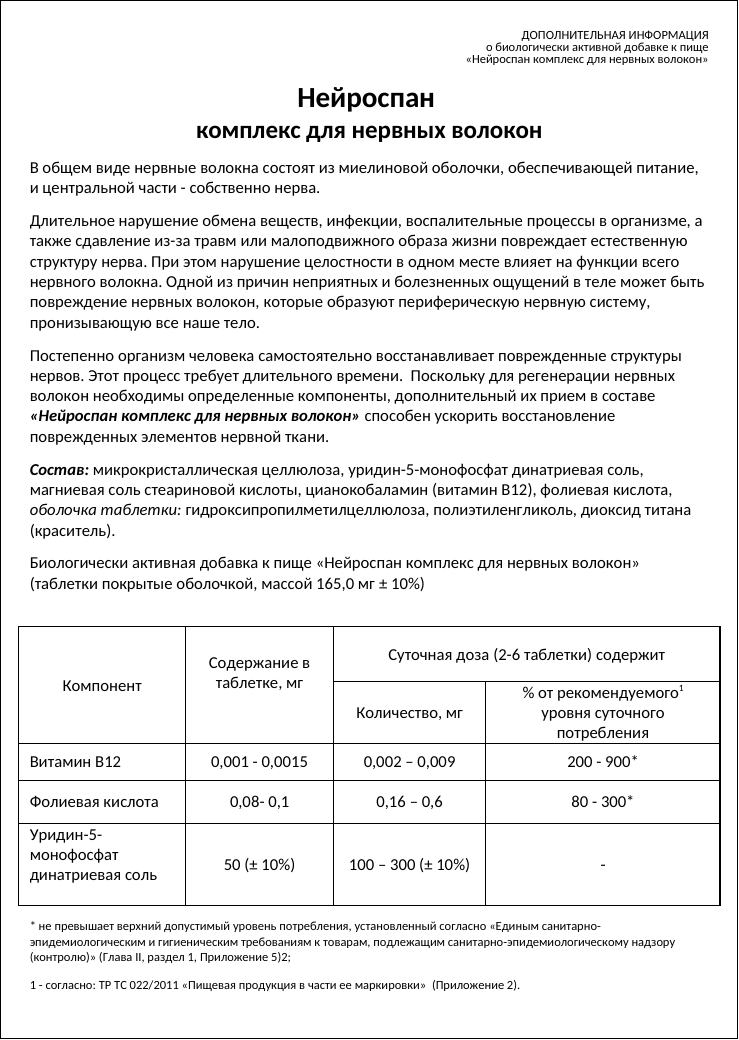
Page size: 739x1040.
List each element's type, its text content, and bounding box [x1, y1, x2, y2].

table_cell Фолиевая кислота [19, 781, 185, 823]
text Нейроспан [29, 79, 709, 114]
table_cell 50 (± 10%) [186, 824, 333, 905]
text Длительное нарушение обмена веществ, инфекции, воспалительные процессы в организме, а также сдавление из-за травм или малоподвижного образа жизни повреждает естественную структуру нерва. При этом нарушение целостности в одном месте влияет на функции всего нервного волокна. Одной из причин неприятных и болезненных ощущений в теле может быть повреждение нервных волокон, которые образуют периферическую нервную систему, пронизывающую все наше тело. [29, 210, 709, 332]
text комплекс для нервных волокон [29, 114, 709, 145]
table_header Содержание в таблетке, мг [186, 627, 333, 743]
text Состав: микрокристаллическая целлюлоза, уридин-5-монофосфат динатриевая соль, магниевая соль стеариновой кислоты, цианокобаламин (витамин В12), фолиевая кислота, оболочка таблетки: гидроксипропилметилцеллюлоза, полиэтиленгликоль, диоксид титана (краситель). [29, 459, 709, 540]
text ДОПОЛНИТЕЛЬНАЯ ИНФОРМАЦИЯ [29, 29, 709, 42]
text 1 - согласно: ТР ТС 022/2011 «Пищевая продукция в части ее маркировки» (Приложение 2). [29, 977, 709, 992]
table_cell Уридин-5-монофосфат динатриевая соль [19, 824, 185, 905]
table_cell - [486, 824, 719, 905]
table_header Компонент [19, 627, 185, 743]
text Постепенно организм человека самостоятельно восстанавливает поврежденные структуры нервов. Этот процесс требует длительного времени. Поскольку для регенерации нервных волокон необходимы определенные компоненты, дополнительный их прием в составе «Нейроспан комплекс для нервных волокон» способен ускорить восстановление поврежденных элементов нервной ткани. [29, 345, 709, 446]
table_header Суточная доза (2-6 таблетки) содержит [334, 627, 719, 681]
table_cell 80 - 300* [486, 781, 719, 823]
table_cell Количество, мг [334, 682, 485, 743]
table_cell 100 – 300 (± 10%) [334, 824, 485, 905]
table_cell 0,08- 0,1 [186, 781, 333, 823]
table_cell 0,16 – 0,6 [334, 781, 485, 823]
table_cell 200 - 900* [486, 744, 719, 779]
table_cell 0,002 – 0,009 [334, 744, 485, 779]
text В общем виде нервные волокна состоят из миелиновой оболочки, обеспечивающей питание, и центральной части - собственно нерва. [29, 157, 709, 198]
text Биологически активная добавка к пище «Нейроспан комплекс для нервных волокон» (таблетки покрытые оболочкой, массой 165,0 мг ± 10%) [29, 553, 709, 593]
table_cell Витамин В12 [19, 744, 185, 779]
text * не превышает верхний допустимый уровень потребления, установленный согласно «Единым санитарно-эпидемиологическим и гигиеническим требованиям к товарам, подлежащим санитарно-эпидемиологическому надзору (контролю)» (Глава II, раздел 1, Приложение 5)2; [29, 919, 709, 964]
table_cell % от рекомендуемого1 уровня суточного потребления [486, 682, 719, 743]
table_cell 0,001 - 0,0015 [186, 744, 333, 779]
